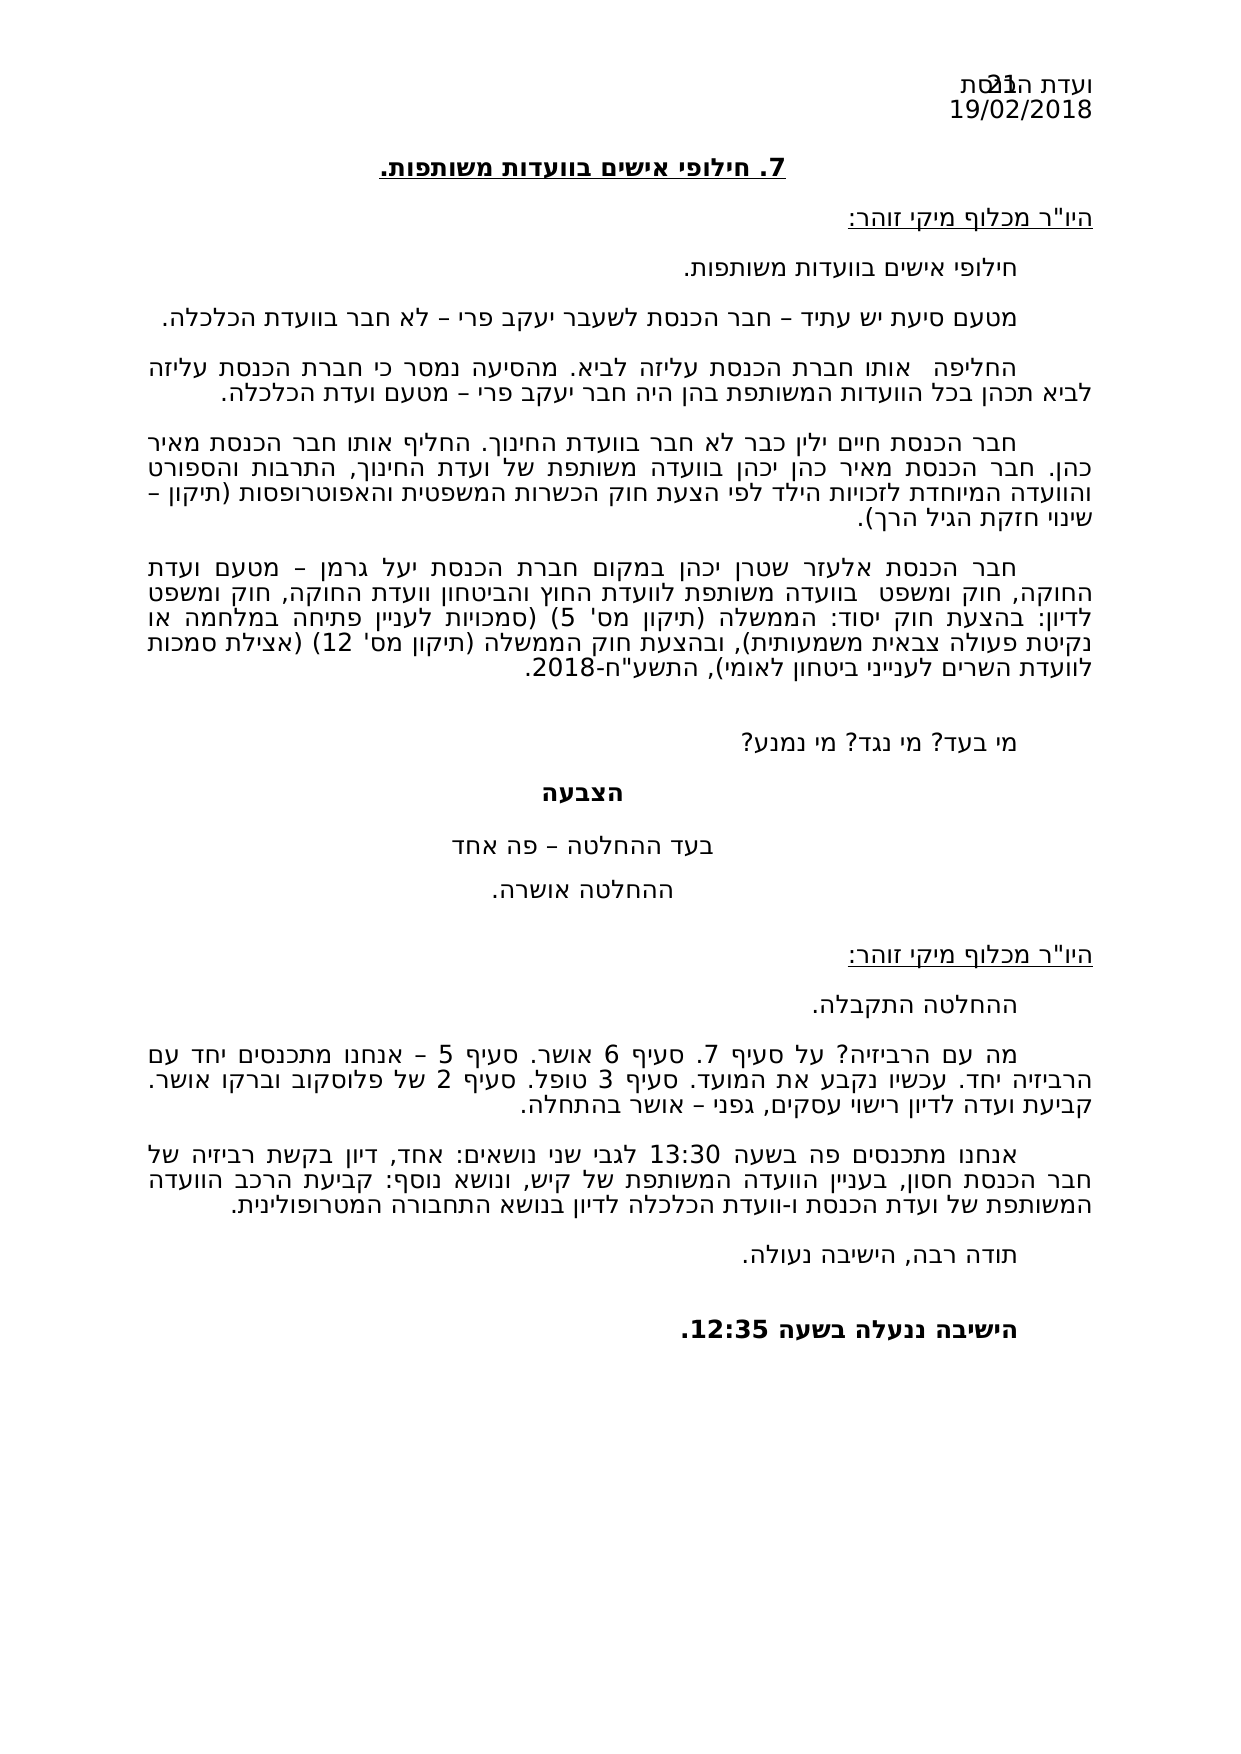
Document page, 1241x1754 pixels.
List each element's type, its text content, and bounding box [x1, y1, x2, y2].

text חבר הכנסת חיים ילין כבר לא חבר בוועדת החינוך. החליף אותו חבר הכנסת מאיר כהן. חבר הכנסת מאיר כהן יכהן בוועדה משותפת של ועדת החינוך, התרבות והספורט והוועדה המיוחדת לזכויות הילד לפי הצעת חוק הכשרות המשפטית והאפוטרופסות (תיקון – שינוי חזקת הגיל הרך). [147, 431, 1093, 531]
text תודה רבה, הישיבה נעולה. [147, 1244, 1093, 1269]
text ההחלטה התקבלה. [147, 994, 1093, 1019]
text אנחנו מתכנסים פה בשעה 13:30 לגבי שני נושאים: אחד, דיון בקשת רביזיה של חבר הכנסת חסון, בעניין הוועדה המשותפת של קיש, ונושא נוסף: קביעת הרכב הוועדה המשותפת של ועדת הכנסת ו-וועדת הכלכלה לדיון בנושא התחבורה המטרופולינית. [147, 1144, 1093, 1219]
text בעד ההחלטה – פה אחד [147, 831, 1093, 860]
text היו"ר מכלוף מיקי זוהר: [147, 944, 1093, 969]
text מה עם הרביזיה? על סעיף 7. סעיף 6 אושר. סעיף 5 – אנחנו מתכנסים יחד עם הרביזיה יחד. עכשיו נקבע את המועד. סעיף 3 טופל. סעיף 2 של פלוסקוב וברקו אושר. קביעת ועדה לדיון רישוי עסקים, גפני – אושר בהתחלה. [147, 1044, 1093, 1119]
text הישיבה ננעלה בשעה 12:35. [147, 1319, 1093, 1344]
text מטעם סיעת יש עתיד – חבר הכנסת לשעבר יעקב פרי – לא חבר בוועדת הכלכלה. [147, 306, 1093, 331]
text הצבעה [147, 781, 1093, 806]
text חבר הכנסת אלעזר שטרן יכהן במקום חברת הכנסת יעל גרמן – מטעם ועדת החוקה, חוק ומשפט בוועדה משותפת לוועדת החוץ והביטחון וועדת החוקה, חוק ומשפט לדיון: בהצעת חוק יסוד: הממשלה (תיקון מס' 5) (סמכויות לעניין פתיחה במלחמה או נקיטת פעולה צבאית משמעותית), ובהצעת חוק הממשלה (תיקון מס' 12) (אצילת סמכות לוועדת השרים לענייני ביטחון לאומי), התשע"ח-2018. [147, 556, 1093, 681]
text 7. חילופי אישים בוועדות משותפות. [147, 156, 1093, 181]
text חילופי אישים בוועדות משותפות. [147, 256, 1093, 281]
text החליפה אותו חברת הכנסת עליזה לביא. מהסיעה נמסר כי חברת הכנסת עליזה לביא תכהן בכל הוועדות המשותפת בהן היה חבר יעקב פרי – מטעם ועדת הכלכלה. [147, 356, 1093, 406]
text ההחלטה אושרה. [147, 875, 1093, 904]
text מי בעד? מי נגד? מי נמנע? [147, 731, 1093, 756]
text היו"ר מכלוף מיקי זוהר: [147, 206, 1093, 231]
